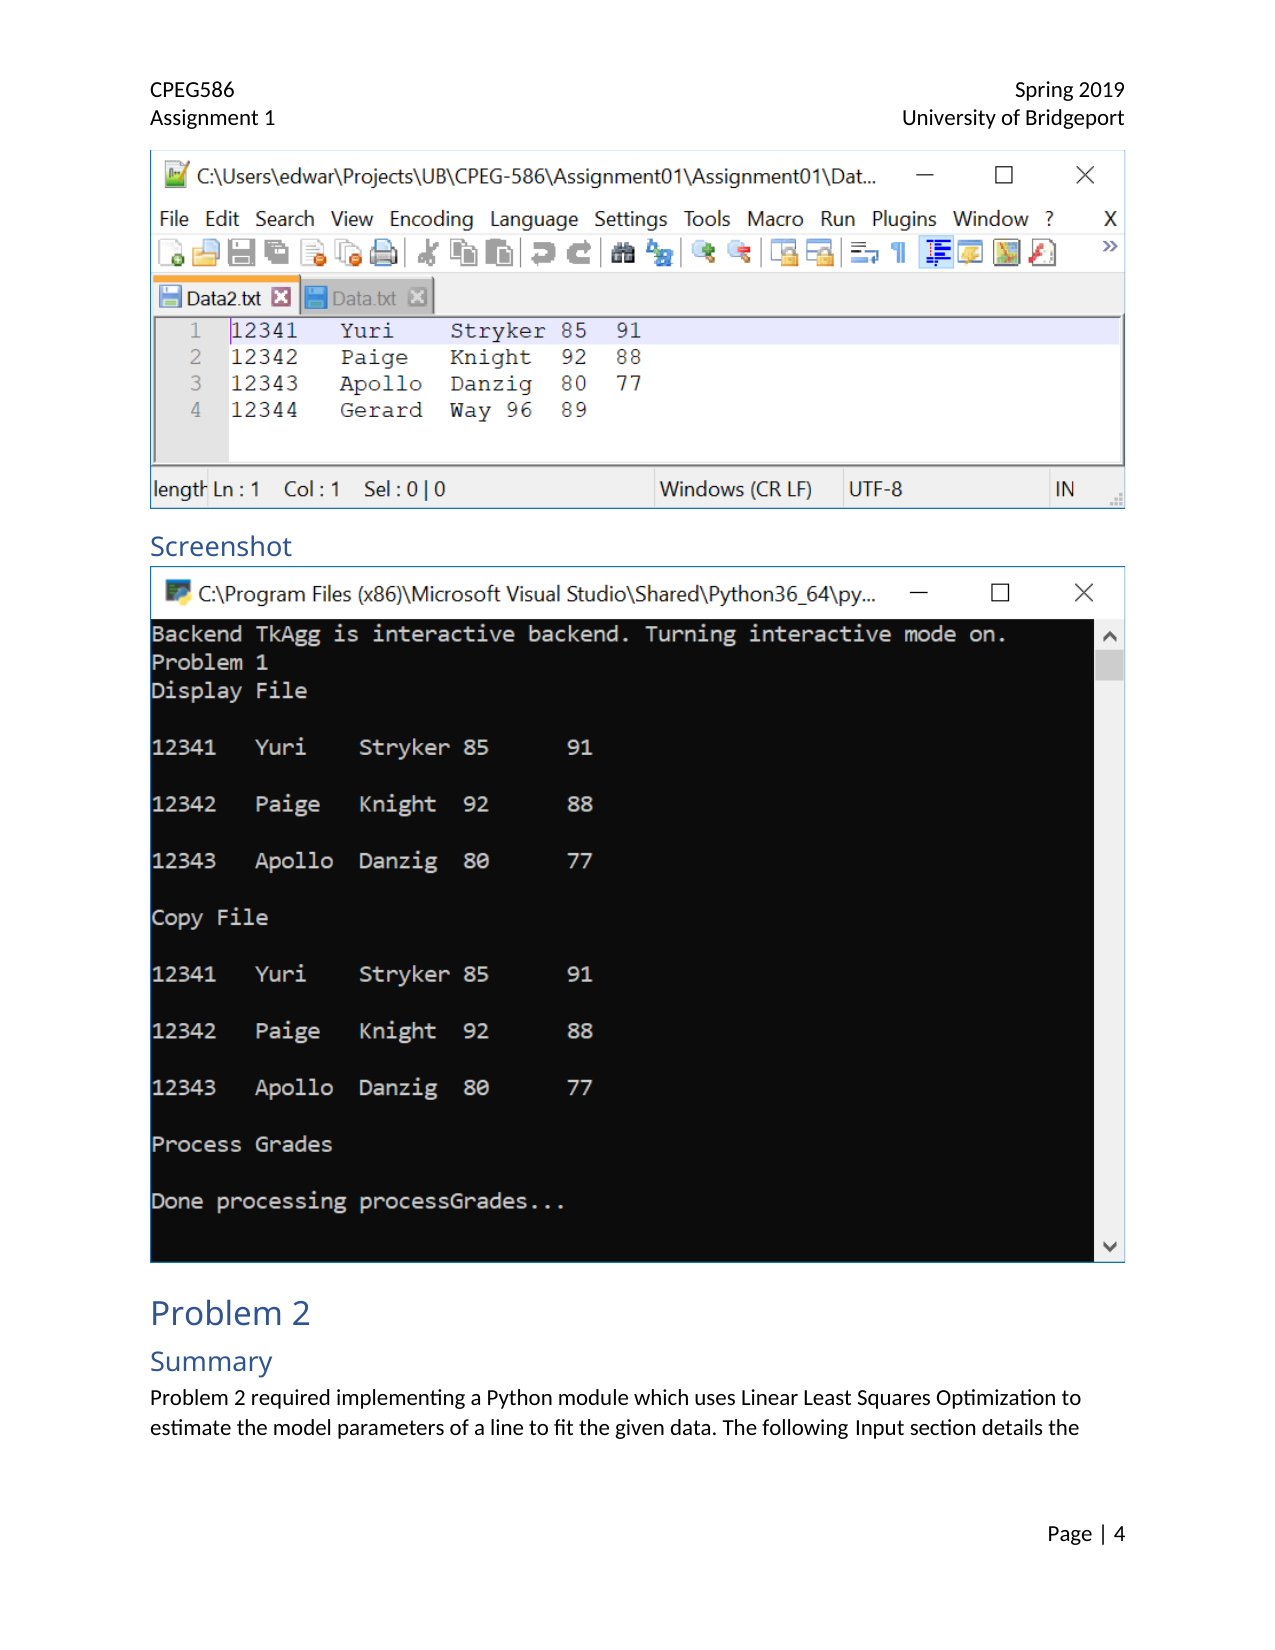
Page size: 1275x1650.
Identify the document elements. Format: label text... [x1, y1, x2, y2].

subtitle Summary [150, 1343, 1125, 1380]
subtitle Problem 2 [150, 1290, 1125, 1335]
picture [150, 150, 1125, 509]
picture [150, 566, 1125, 1263]
subtitle Screenshot [150, 527, 1125, 564]
